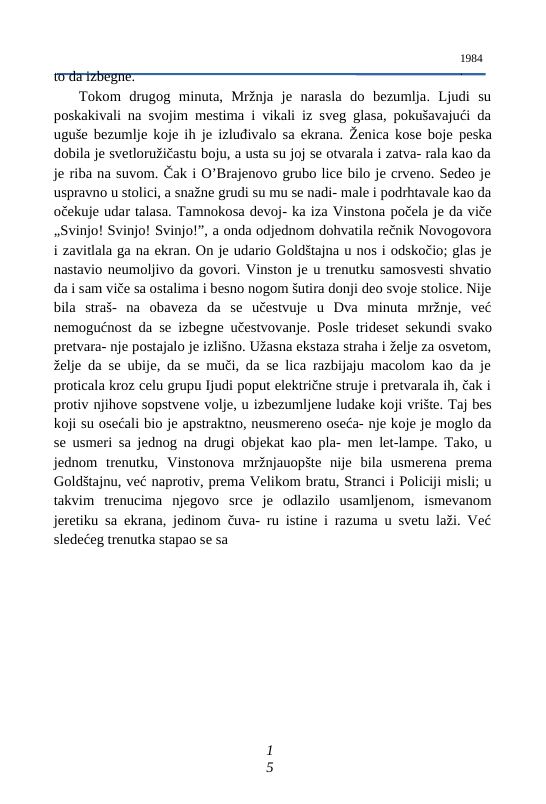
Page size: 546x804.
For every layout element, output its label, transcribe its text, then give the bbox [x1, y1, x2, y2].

text Tokom drugog minuta, Mržnja je narasla do bezumlja. Ljudi su poskakivali na svojim mestima i vikali iz sveg glasa, pokušavajući da uguše bezumlje koje ih je izluđivalo sa ekrana. Ženica kose boje peska dobila je svetloružičastu boju, a usta su joj se otvarala i zatva- rala kao da je riba na suvom. Čak i O’Brajenovo grubo lice bilo je crveno. Sedeo je uspravno u stolici, a snažne grudi su mu se nadi- male i podrhtavale kao da očekuje udar talasa. Tamnokosa devoj- ka iza Vinstona počela je da viče „Svinjo! Svinjo! Svinjo!”, a onda odjednom dohvatila rečnik Novogovora i zavitlala ga na ekran. On je udario Goldštajna u nos i odskočio; glas je nastavio neumoljivo da govori. Vinston je u trenutku samosvesti shvatio da i sam viče sa ostalima i besno nogom šutira donji deo svoje stolice. Nije bila straš- na obaveza da se učestvuje u Dva minuta mržnje, već nemogućnost da se izbegne učestvovanje. Posle trideset sekundi svako pretvara- nje postajalo je izlišno. Užasna ekstaza straha i želje za osvetom, želje da se ubije, da se muči, da se lica razbijaju macolom kao da je proticala kroz celu grupu Ijudi poput električne struje i pretvarala ih, čak i protiv njihove sopstvene volje, u izbezumljene ludake koji vrište. Taj bes koji su osećali bio je apstraktno, neusmereno oseća- nje koje je moglo da se usmeri sa jednog na drugi objekat kao pla- men let-lampe. Tako, u jednom trenutku, Vinstonova mržnjauopšte nije bila usmerena prema Goldštajnu, već naprotiv, prema Velikom bratu, Stranci i Policiji misli; u takvim trenucima njegovo srce je odlazilo usamljenom, ismevanom jeretiku sa ekrana, jedinom čuva- ru istine i razuma u svetu laži. Već sledećeg trenutka stapao se sa [54, 87, 492, 547]
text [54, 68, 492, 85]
